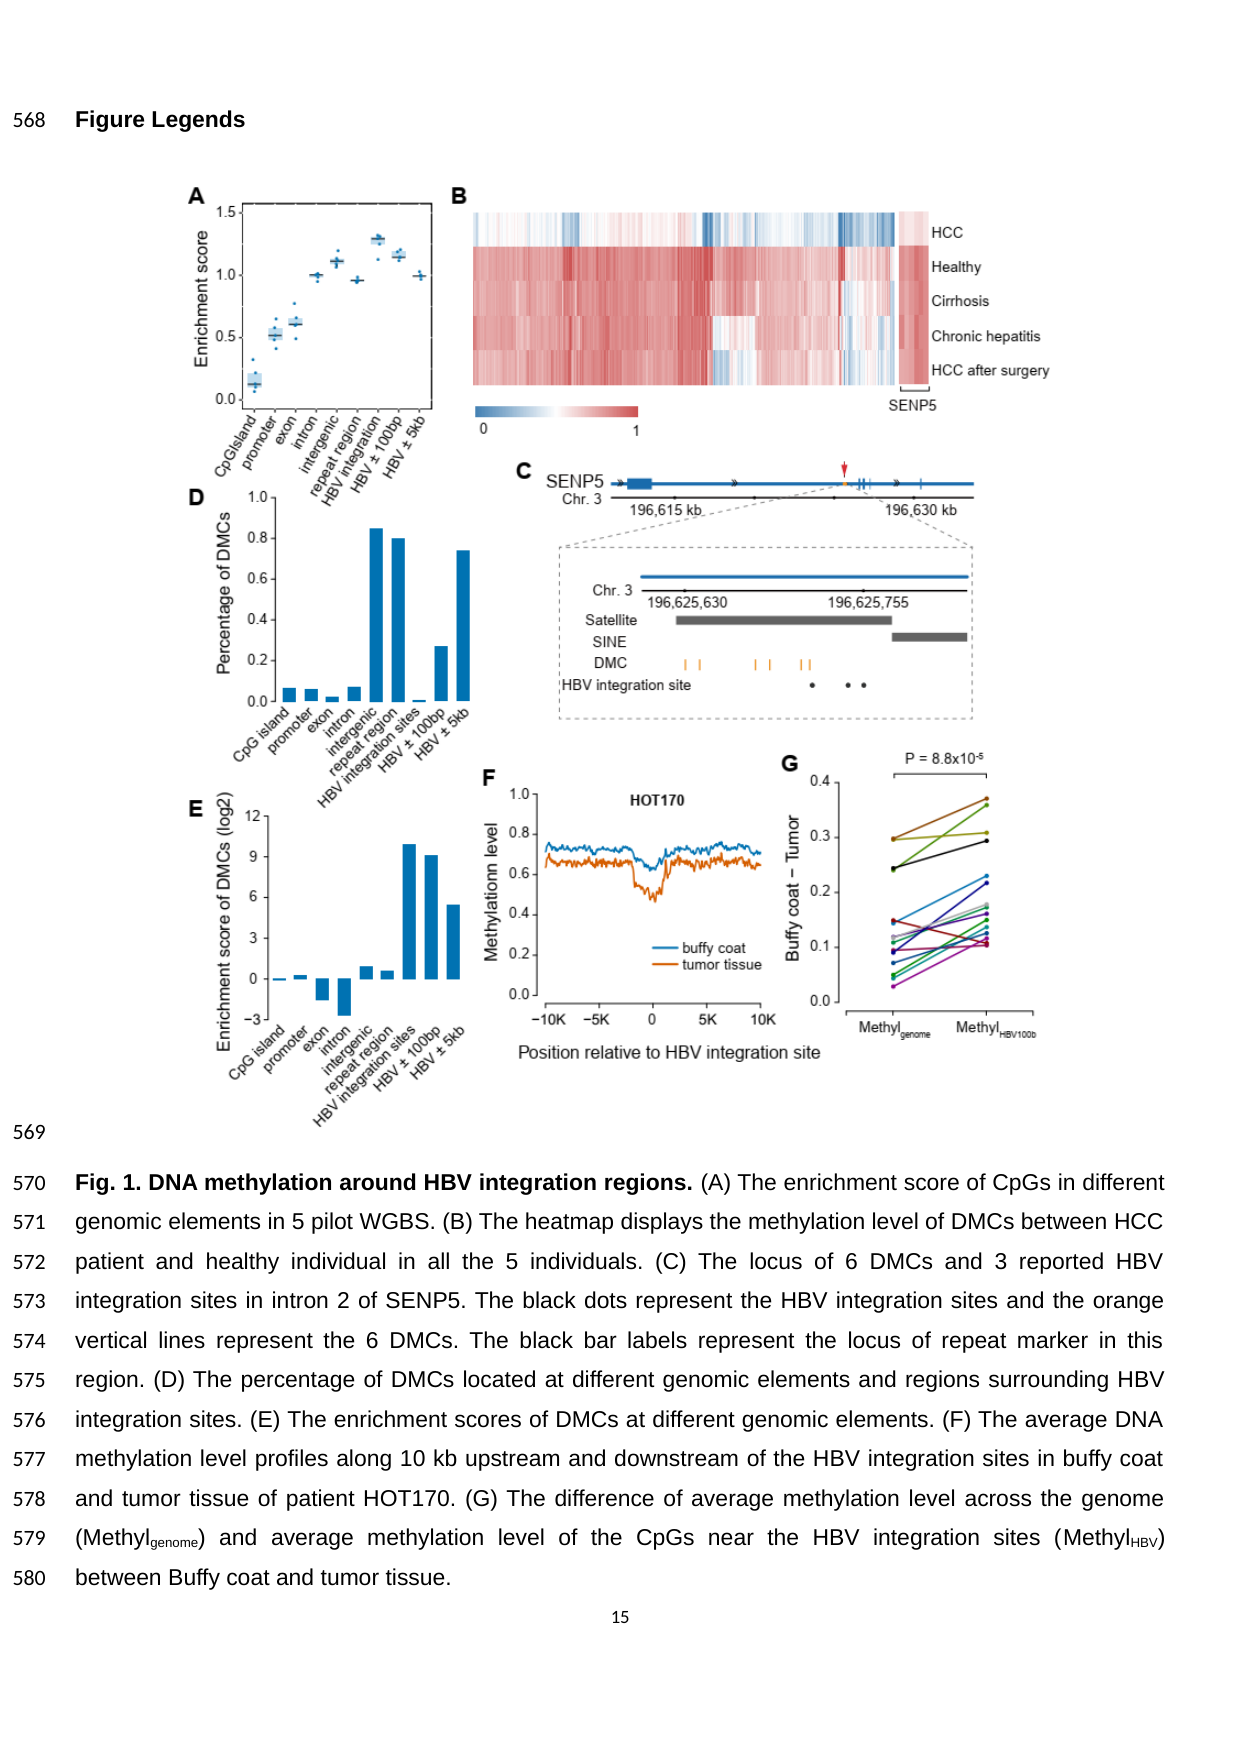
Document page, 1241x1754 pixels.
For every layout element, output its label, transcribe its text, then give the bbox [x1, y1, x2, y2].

subtitle Figure Legends [75, 103, 1165, 136]
text Fig. 1. DNA methylation around HBV integration regions. (A) The enrichment score of CpGs in different genomic elements in 5 pilot WGBS. (B) The heatmap displays the methylation level of DMCs between HCC patient and healthy individual in all the 5 individuals. (C) The locus of 6 DMCs and 3 reported HBV integration sites in intron 2 of SENP5. The black dots represent the HBV integration sites and the orange vertical lines represent the 6 DMCs. The black bar labels represent the locus of repeat marker in this region. (D) The percentage of DMCs located at different genomic elements and regions surrounding HBV integration sites. (E) The enrichment scores of DMCs at different genomic elements. (F) The average DNA methylation level profiles along 10 kb upstream and downstream of the HBV integration sites in buffy coat and tumor tissue of patient HOT170. (G) The difference of average methylation level across the genome (Methylgenome) and average methylation level of the CpGs near the HBV integration sites (MethylHBV) between Buffy coat and tumor tissue. [75, 1169, 1165, 1590]
picture [187, 162, 1053, 1139]
